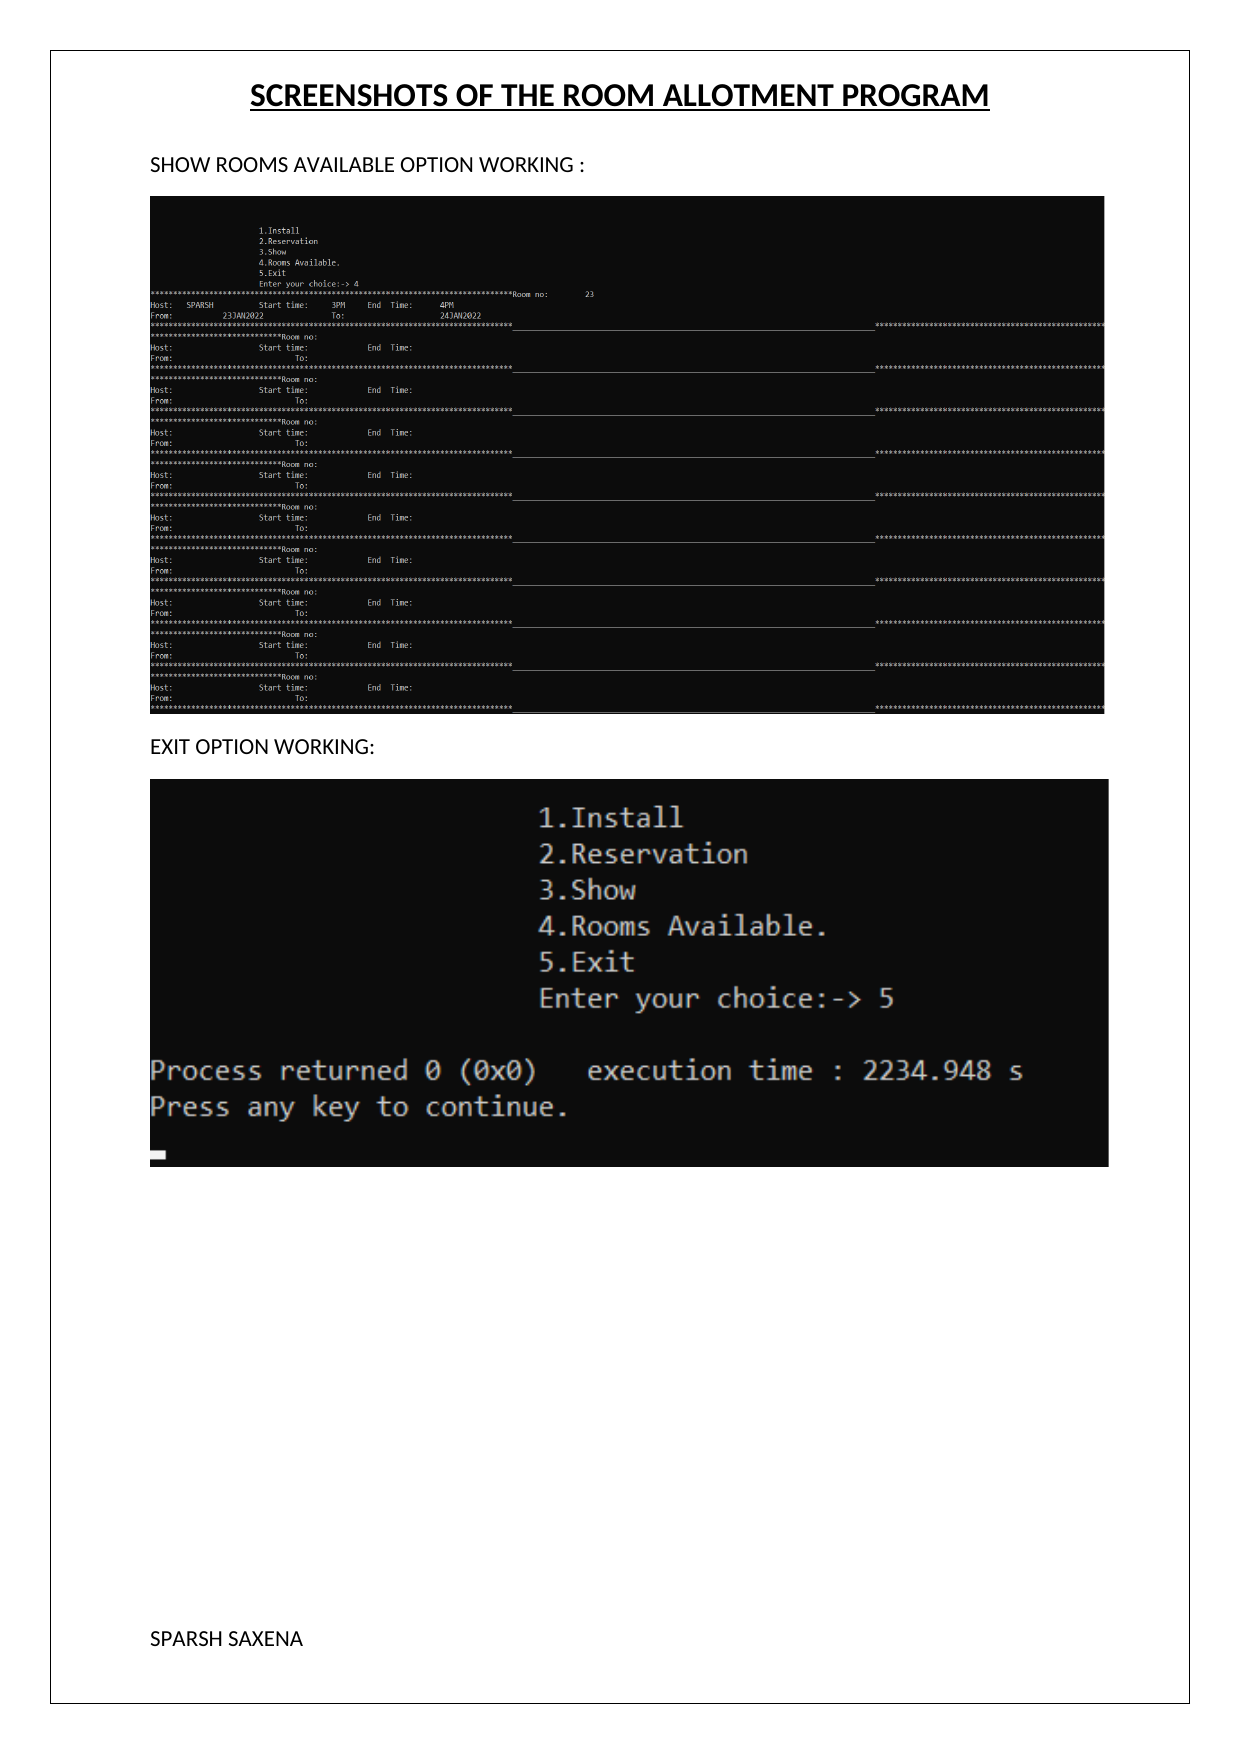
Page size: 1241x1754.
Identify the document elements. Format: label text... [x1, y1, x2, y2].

picture [150, 196, 1105, 714]
text SHOW ROOMS AVAILABLE OPTION WORKING : [150, 150, 1090, 178]
picture [150, 779, 1109, 1167]
text EXIT OPTION WORKING: [150, 732, 1090, 761]
